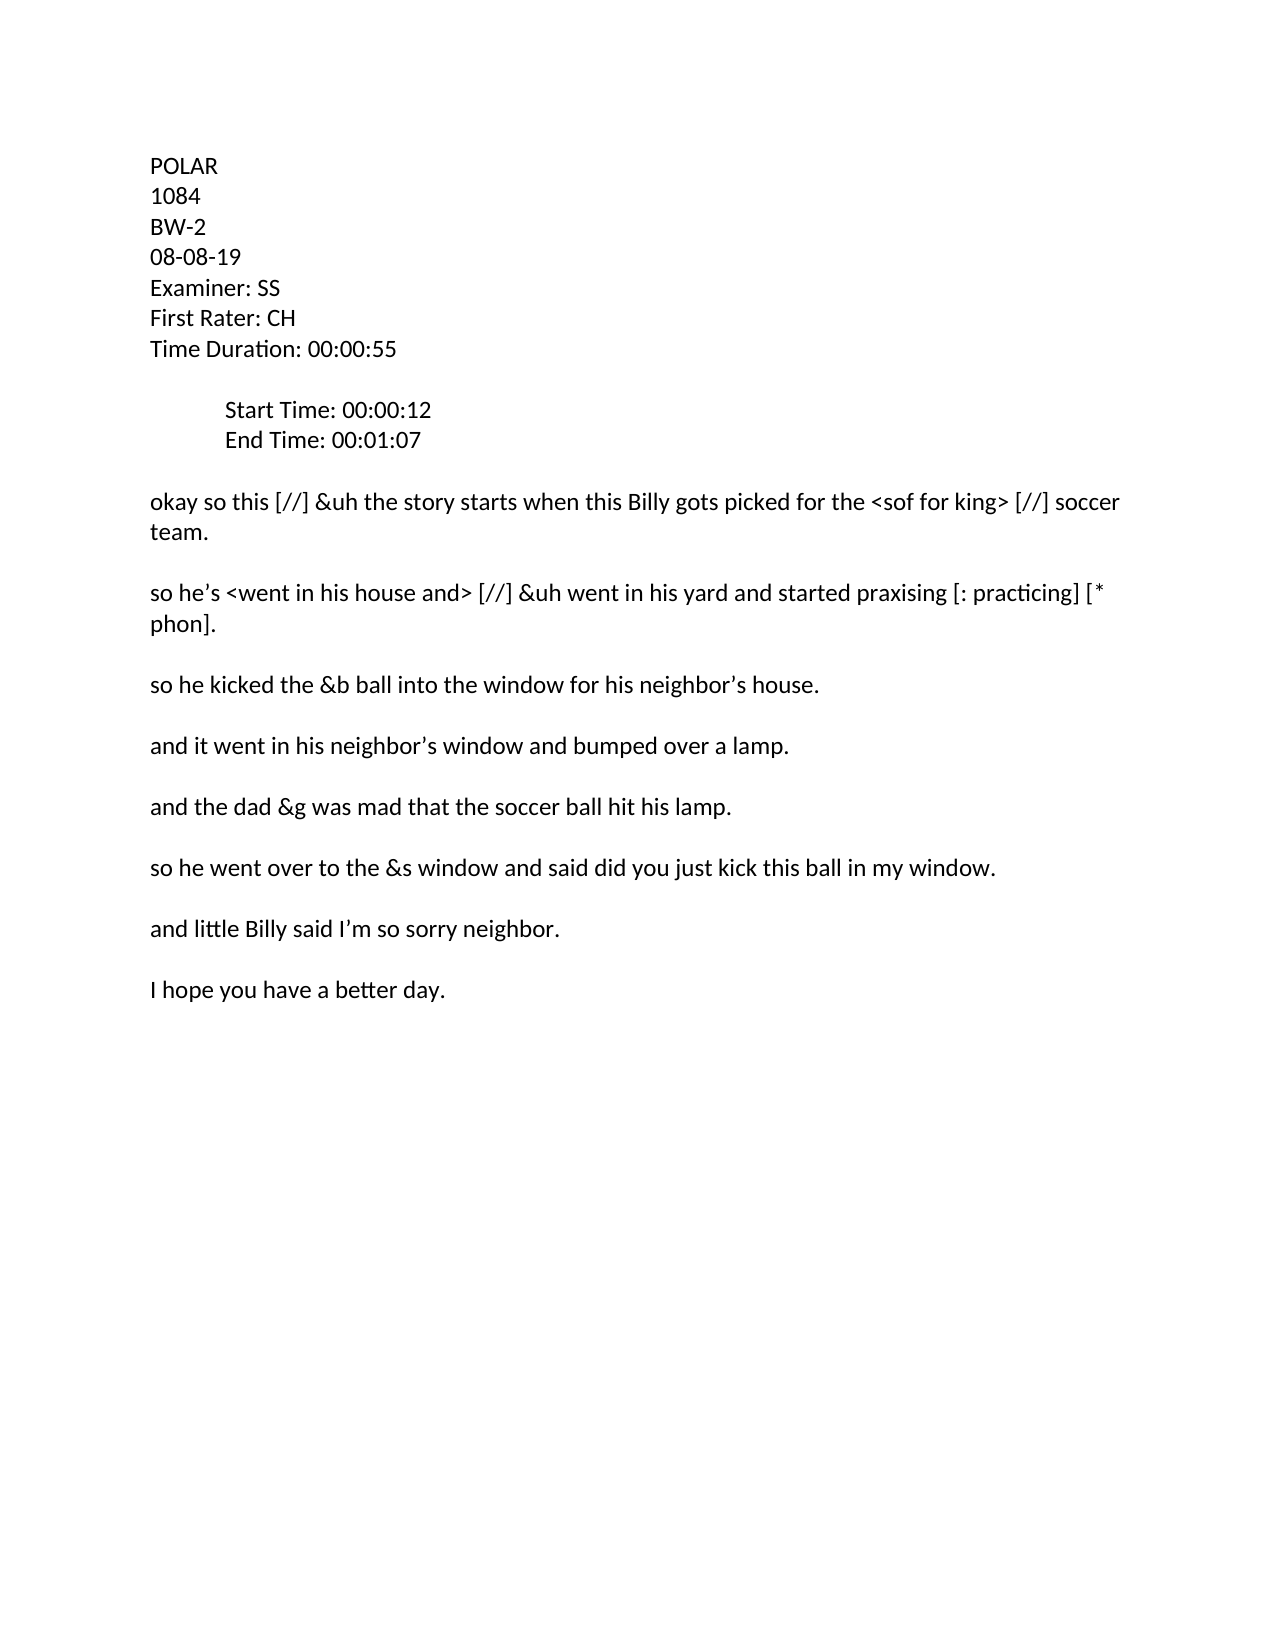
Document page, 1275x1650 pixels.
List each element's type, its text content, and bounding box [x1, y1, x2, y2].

text End Time: 00:01:07 [150, 425, 1125, 455]
text so he’s <went in his house and> [//] &uh went in his yard and started praxising [: practicing] [* phon]. [150, 577, 1125, 638]
text BW-2 [150, 211, 1125, 242]
text 1084 [150, 181, 1125, 211]
text First Rater: CH Time Duration: 00:00:55 [150, 303, 1125, 364]
text and it went in his neighbor’s window and bumped over a lamp. [150, 730, 1125, 760]
text okay so this [//] &uh the story starts when this Billy gots picked for the <sof for king> [//] soccer team. [150, 486, 1125, 547]
text I hope you have a better day. [150, 974, 1125, 1004]
text Start Time: 00:00:12 [150, 394, 1125, 425]
text and little Billy said I’m so sorry neighbor. [150, 913, 1125, 943]
text so he went over to the &s window and said did you just kick this ball in my window. [150, 852, 1125, 882]
text POLAR [150, 150, 1125, 181]
text Examiner: SS [150, 272, 1125, 303]
text so he kicked the &b ball into the window for his neighbor’s house. [150, 669, 1125, 699]
text 08-08-19 [150, 242, 1125, 272]
text and the dad &g was mad that the soccer ball hit his lamp. [150, 791, 1125, 821]
